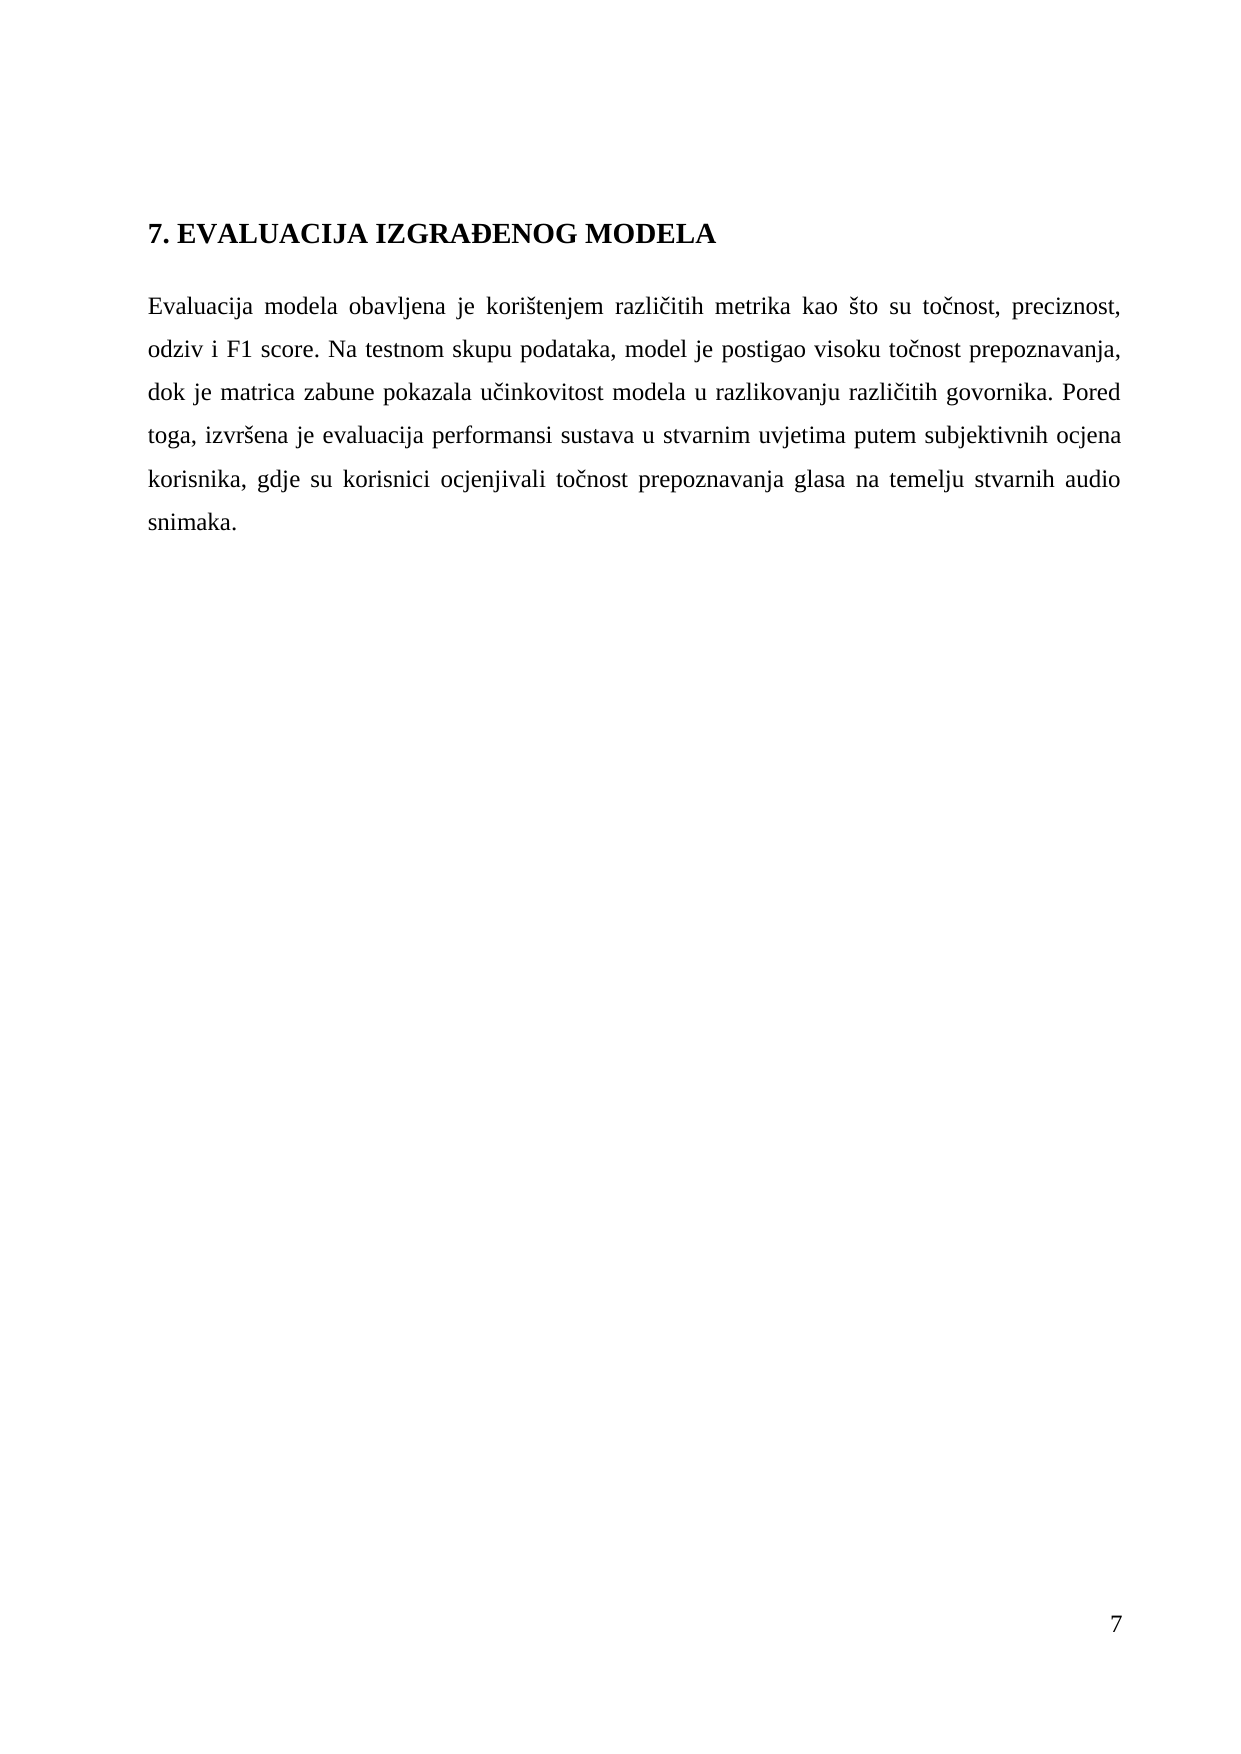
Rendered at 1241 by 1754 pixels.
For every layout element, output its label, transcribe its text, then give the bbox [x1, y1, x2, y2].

subtitle EVALUACIJA IZGRAĐENOG MODELA [148, 216, 1122, 249]
text Evaluacija modela obavljena je korištenjem različitih metrika kao što su točnost, preciznost, odziv i F1 score. Na testnom skupu podataka, model je postigao visoku točnost prepoznavanja, dok je matrica zabune pokazala učinkovitost modela u razlikovanju različitih govornika. Pored toga, izvršena je evaluacija performansi sustava u stvarnim uvjetima putem subjektivnih ocjena korisnika, gdje su korisnici ocjenjivali točnost prepoznavanja glasa na temelju stvarnih audio snimaka. [148, 291, 1122, 536]
